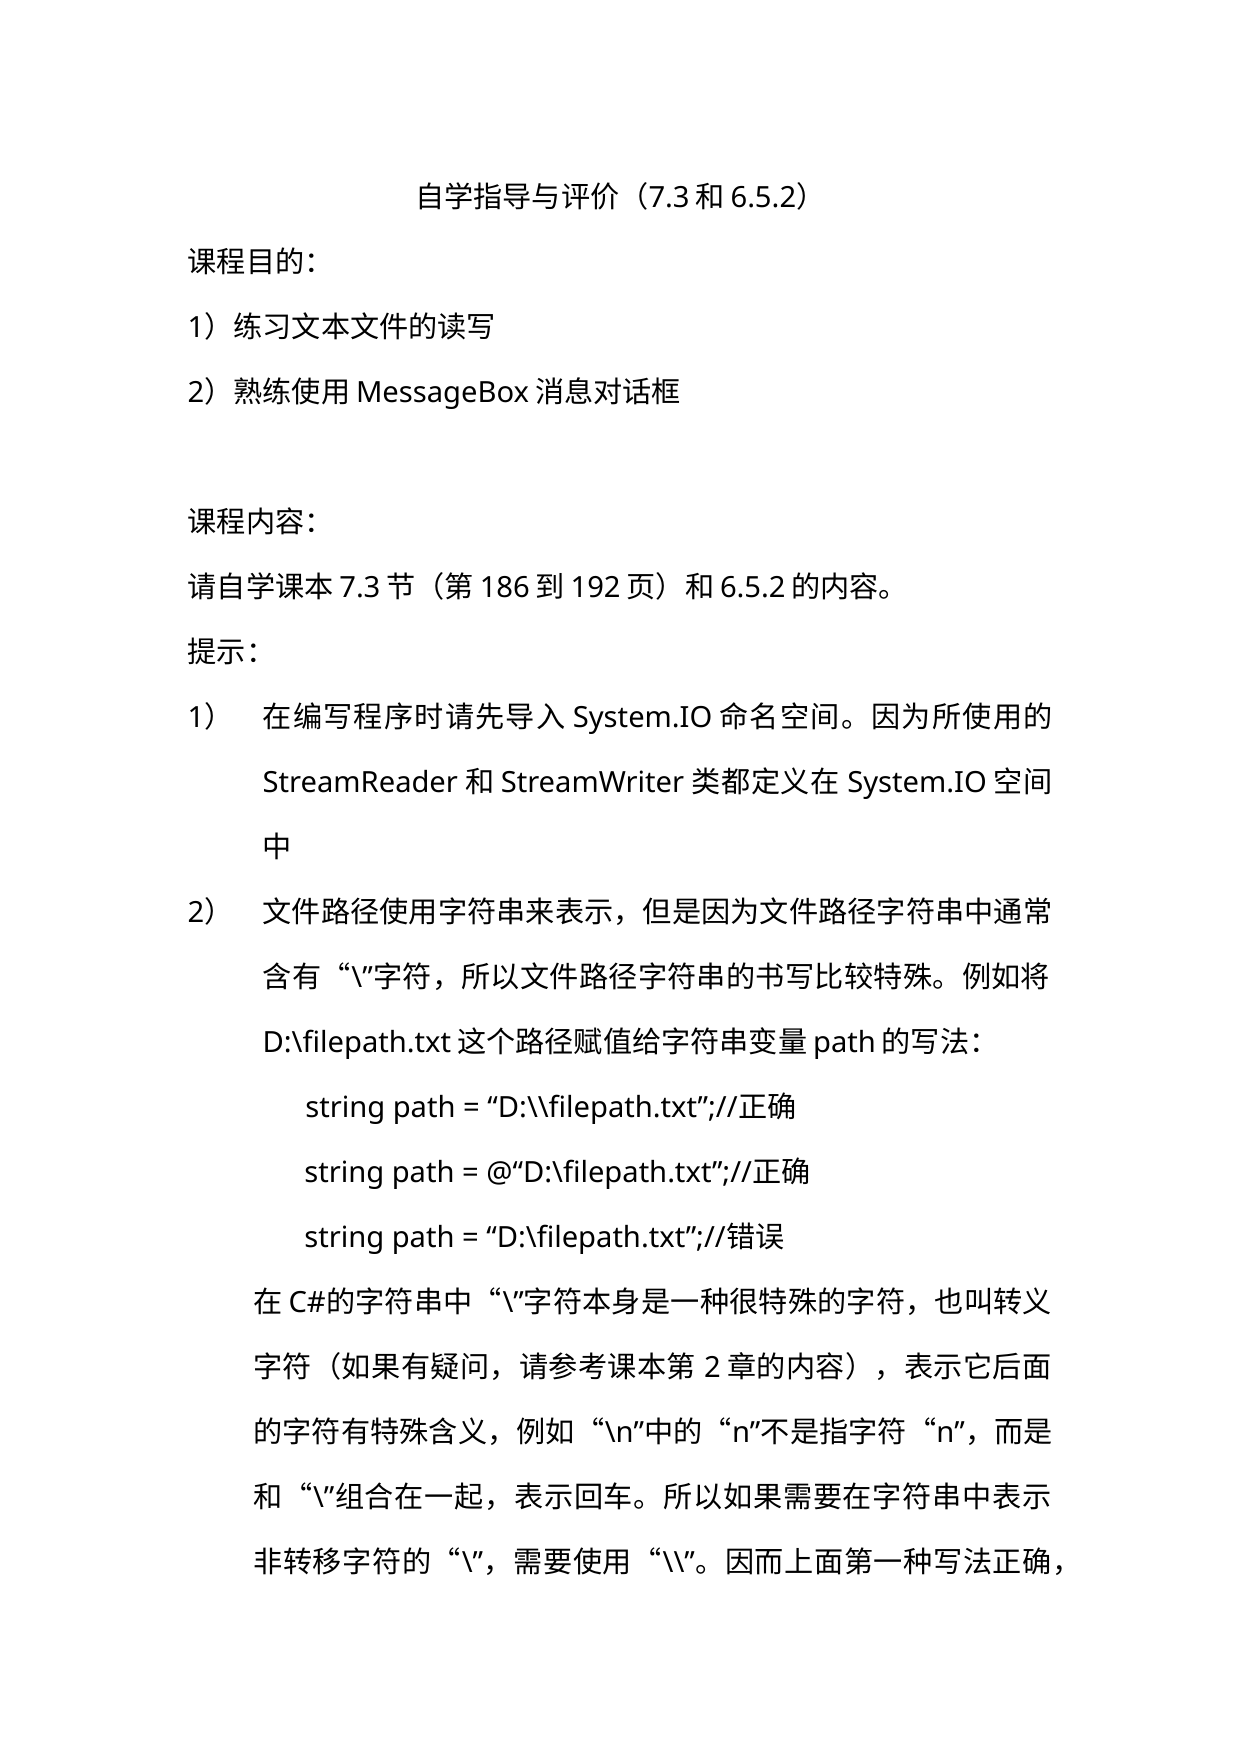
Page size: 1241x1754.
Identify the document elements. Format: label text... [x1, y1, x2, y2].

list 文件路径使用字符串来表示，但是因为文件路径字符串中通常含有“\”字符，所以文件路径字符串的书写比较特殊。例如将D:\filepath.txt这个路径赋值给字符串变量path的写法： [187, 877, 1053, 1072]
text 请自学课本7.3节（第186到192页）和6.5.2的内容。 [187, 552, 1053, 617]
text string path = @“D:\filepath.txt”;//正确 [187, 1137, 1053, 1202]
text 课程目的： [187, 227, 1053, 292]
text 2）熟练使用MessageBox消息对话框 [187, 357, 1053, 422]
text 自学指导与评价（7.3和6.5.2） [187, 162, 1053, 227]
text 课程内容： [187, 487, 1053, 552]
text string path = “D:\\filepath.txt”;//正确 [203, 1072, 1053, 1137]
text 1）练习文本文件的读写 [187, 292, 1053, 357]
text string path = “D:\filepath.txt”;//错误 [187, 1202, 1053, 1267]
text 提示： [187, 617, 1053, 682]
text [253, 1267, 1053, 1592]
list 在编写程序时请先导入System.IO命名空间。因为所使用的StreamReader和StreamWriter类都定义在System.IO空间中 [187, 682, 1053, 877]
